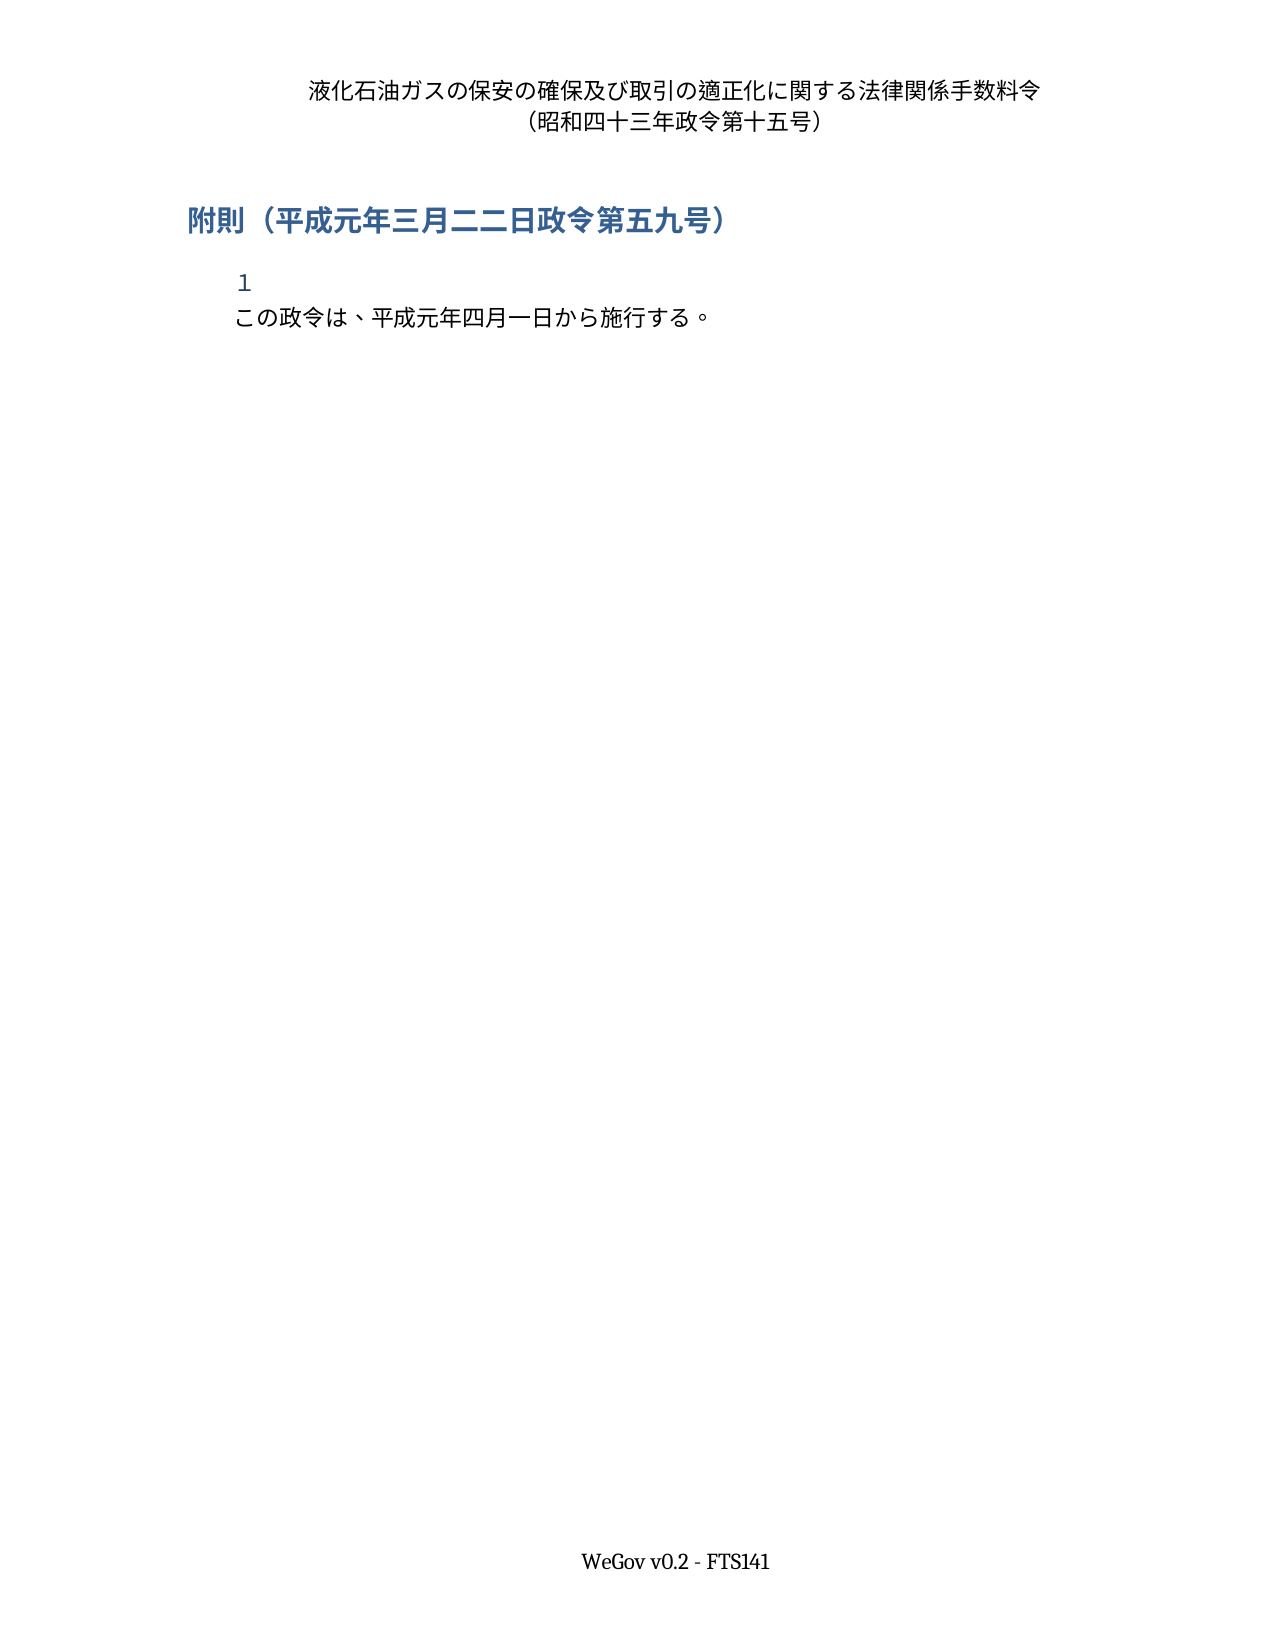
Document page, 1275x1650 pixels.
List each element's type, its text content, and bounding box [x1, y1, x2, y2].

subtitle １ [233, 266, 1087, 298]
subtitle 附則（平成元年三月二二日政令第五九号） [187, 200, 1087, 240]
text この政令は、平成元年四月一日から施行する。 [233, 302, 1087, 334]
